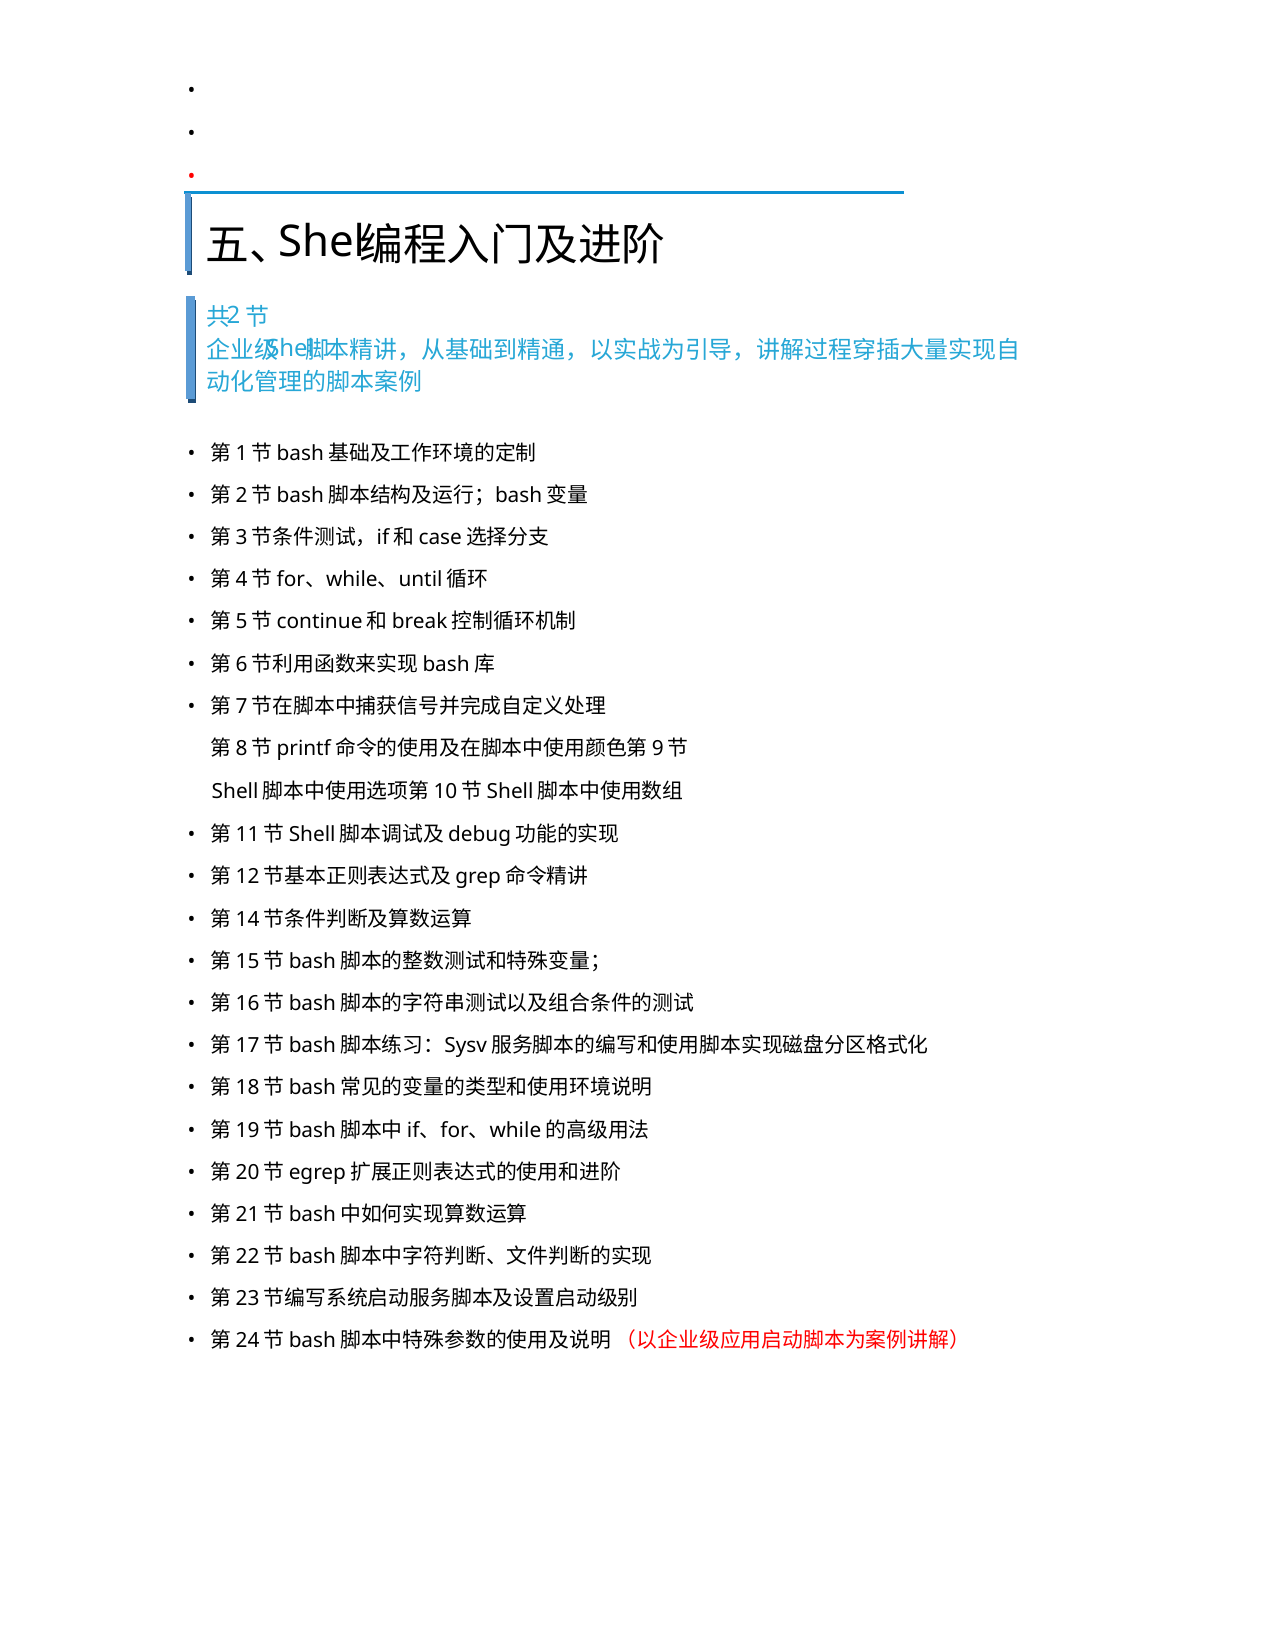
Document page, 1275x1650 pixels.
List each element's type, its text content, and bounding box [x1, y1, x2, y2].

list 第19节bash脚本中if、for、while的⾼级⽤法 [187, 1113, 1108, 1143]
text 第8节printf命令的使⽤及在脚本中使⽤颜⾊第9节Shell脚本中使⽤选项第10节Shell脚本中使⽤数组 [210, 731, 702, 804]
list 第21节bash中如何实现算数运算 [187, 1197, 1108, 1227]
list 第4节for、while、until循环 [187, 563, 1108, 593]
list 第23节编写系统启动服务脚本及设置启动级别 [187, 1282, 1108, 1312]
list 第22节bash脚本中字符判断、⽂件判断的实现 [187, 1239, 1108, 1270]
list 第2节bash脚本结构及运⾏；bash变量 [187, 478, 1108, 508]
list 第5节continue和break控制循环机制 [187, 605, 1108, 635]
list 第17节bash脚本练习：Sysv服务脚本的编写和使⽤脚本实现磁盘分区格式化 [187, 1028, 1108, 1059]
list 第24节bash脚本中特殊参数的使⽤及说明 （以企业级应⽤启动脚本为案例讲解） [187, 1324, 1108, 1354]
list 第16节bash脚本的字符串测试以及组合条件的测试 [187, 986, 1108, 1017]
list 第18节bash常见的变量的类型和使⽤环境说明 [187, 1071, 1108, 1101]
list 第3节条件测试，if和case选择分⽀ [187, 520, 1108, 551]
list 第20节egrep扩展正则表达式的使⽤和进阶 [187, 1155, 1108, 1185]
list 第7节在脚本中捕获信号并完成⾃定义处理 [187, 689, 1108, 719]
list 第1节bash基础及⼯作环境的定制 [187, 436, 1108, 466]
list 第14节条件判断及算数运算 [187, 902, 1108, 932]
list 第11节Shell脚本调试及debug功能的实现 [187, 817, 1108, 848]
list 第6节利⽤函数来实现bash库 [187, 647, 1108, 677]
list 第12节基本正则表达式及grep命令精讲 [187, 860, 1108, 890]
list 第15节bash脚本的整数测试和特殊变量； [187, 944, 1108, 974]
